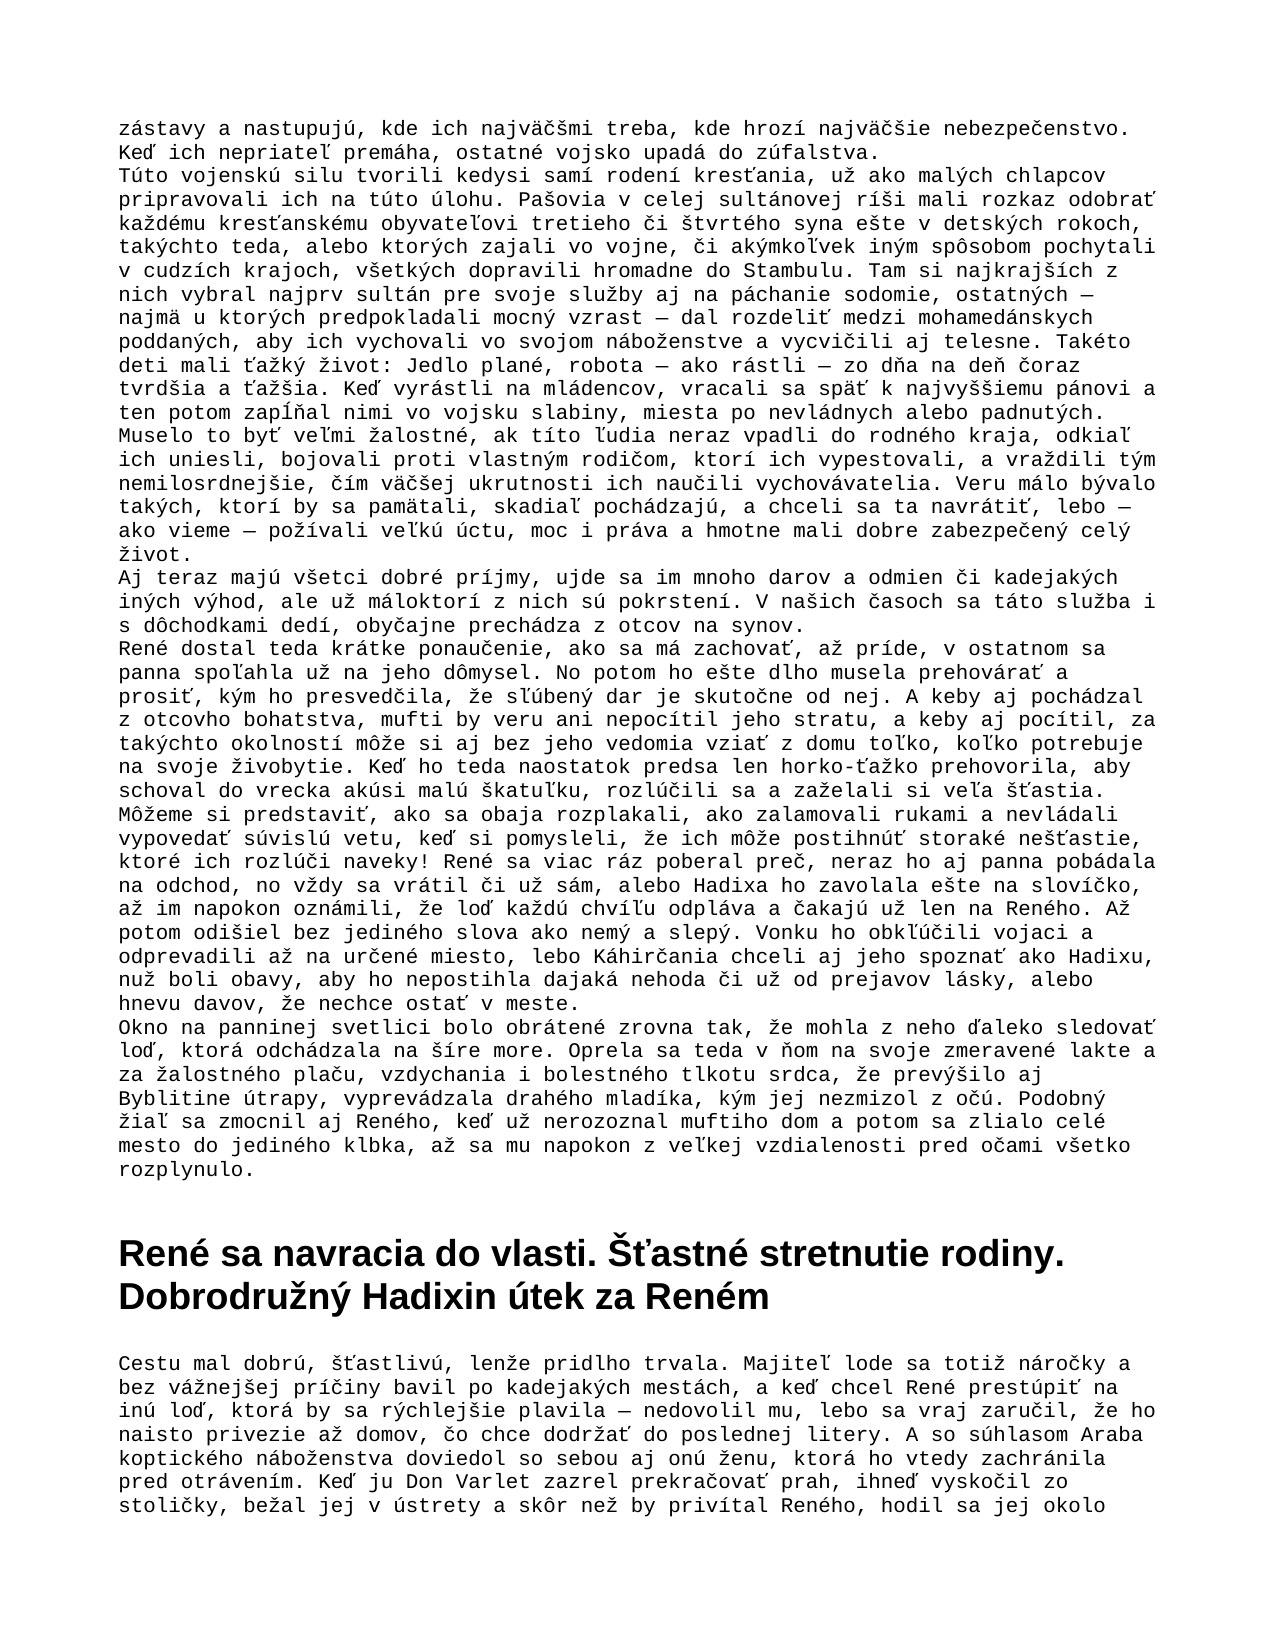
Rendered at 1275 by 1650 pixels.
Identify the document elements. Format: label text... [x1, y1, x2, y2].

subtitle René sa navracia do vlasti. Šťastné stretnutie rodiny. Dobrodružný Hadixin útek za Reném [118, 1231, 1157, 1317]
text Túto vojenskú silu tvorili kedysi samí rodení kresťania, už ako malých chlapcov pripravovali ich na túto úlohu. Pašovia v celej sultánovej ríši mali rozkaz odobrať každému kresťanskému obyvateľovi tretieho či štvrtého syna ešte v detských rokoch, takýchto teda, alebo ktorých zajali vo vojne, či akýmkoľvek iným spôsobom pochytali v cudzích krajoch, všetkých dopravili hromadne do Stambulu. Tam si najkrajších z nich vybral najprv sultán pre svoje služby aj na páchanie sodomie, ostatných — najmä u ktorých predpokladali mocný vzrast — dal rozdeliť medzi mohamedánskych poddaných, aby ich vychovali vo svojom náboženstve a vycvičili aj telesne. Takéto deti mali ťažký život: Jedlo plané, robota — ako rástli — zo dňa na deň čoraz tvrdšia a ťažšia. Keď vyrástli na mládencov, vracali sa späť k najvyššiemu pánovi a ten potom zapĺňal nimi vo vojsku slabiny, miesta po nevládnych alebo padnutých. Muselo to byť veľmi žalostné, ak títo ľudia neraz vpadli do rodného kraja, odkiaľ ich uniesli, bojovali proti vlastným rodičom, ktorí ich vypestovali, a vraždili tým nemilosrdnejšie, čím väčšej ukrutnosti ich naučili vychovávatelia. Veru málo bývalo takých, ktorí by sa pamätali, skadiaľ pochádzajú, a chceli sa ta navrátiť, lebo — ako vieme — požívali veľkú úctu, moc i práva a hmotne mali dobre zabezpečený celý život. [118, 165, 1157, 567]
text Aj teraz majú všetci dobré príjmy, ujde sa im mnoho darov a odmien či kadejakých iných výhod, ale už máloktorí z nich sú pokrstení. V našich časoch sa táto služba i s dôchodkami dedí, obyčajne prechádza z otcov na synov. [118, 567, 1157, 638]
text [118, 118, 1157, 165]
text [118, 1353, 1157, 1519]
text Okno na panninej svetlici bolo obrátené zrovna tak, že mohla z neho ďaleko sledovať loď, ktorá odchádzala na šíre more. Oprela sa teda v ňom na svoje zmeravené lakte a za žalostného plaču, vzdychania i bolestného tlkotu srdca, že prevýšilo aj Byblitine útrapy, vyprevádzala drahého mladíka, kým jej nezmizol z očú. Podobný žiaľ sa zmocnil aj Reného, keď už nerozoznal muftiho dom a potom sa zlialo celé mesto do jediného klbka, až sa mu napokon z veľkej vzdialenosti pred očami všetko rozplynulo. [118, 1017, 1157, 1182]
text René dostal teda krátke ponaučenie, ako sa má zachovať, až príde, v ostatnom sa panna spoľahla už na jeho dômysel. No potom ho ešte dlho musela prehovárať a prosiť, kým ho presvedčila, že sľúbený dar je skutočne od nej. A keby aj pochádzal z otcovho bohatstva, mufti by veru ani nepocítil jeho stratu, a keby aj pocítil, za takýchto okolností môže si aj bez jeho vedomia vziať z domu toľko, koľko potrebuje na svoje živobytie. Keď ho teda naostatok predsa len horko-ťažko prehovorila, aby schoval do vrecka akúsi malú škatuľku, rozlúčili sa a zaželali si veľa šťastia. Môžeme si predstaviť, ako sa obaja rozplakali, ako zalamovali rukami a nevládali vypovedať súvislú vetu, keď si pomysleli, že ich môže postihnúť storaké nešťastie, ktoré ich rozlúči naveky! René sa viac ráz poberal preč, neraz ho aj panna pobádala na odchod, no vždy sa vrátil či už sám, alebo Hadixa ho zavolala ešte na slovíčko, až im napokon oznámili, že loď každú chvíľu odpláva a čakajú už len na Reného. Až potom odišiel bez jediného slova ako nemý a slepý. Vonku ho obkľúčili vojaci a odprevadili až na určené miesto, lebo Káhirčania chceli aj jeho spoznať ako Hadixu, nuž boli obavy, aby ho nepostihla dajaká nehoda či už od prejavov lásky, alebo hnevu davov, že nechce ostať v meste. [118, 638, 1157, 1017]
